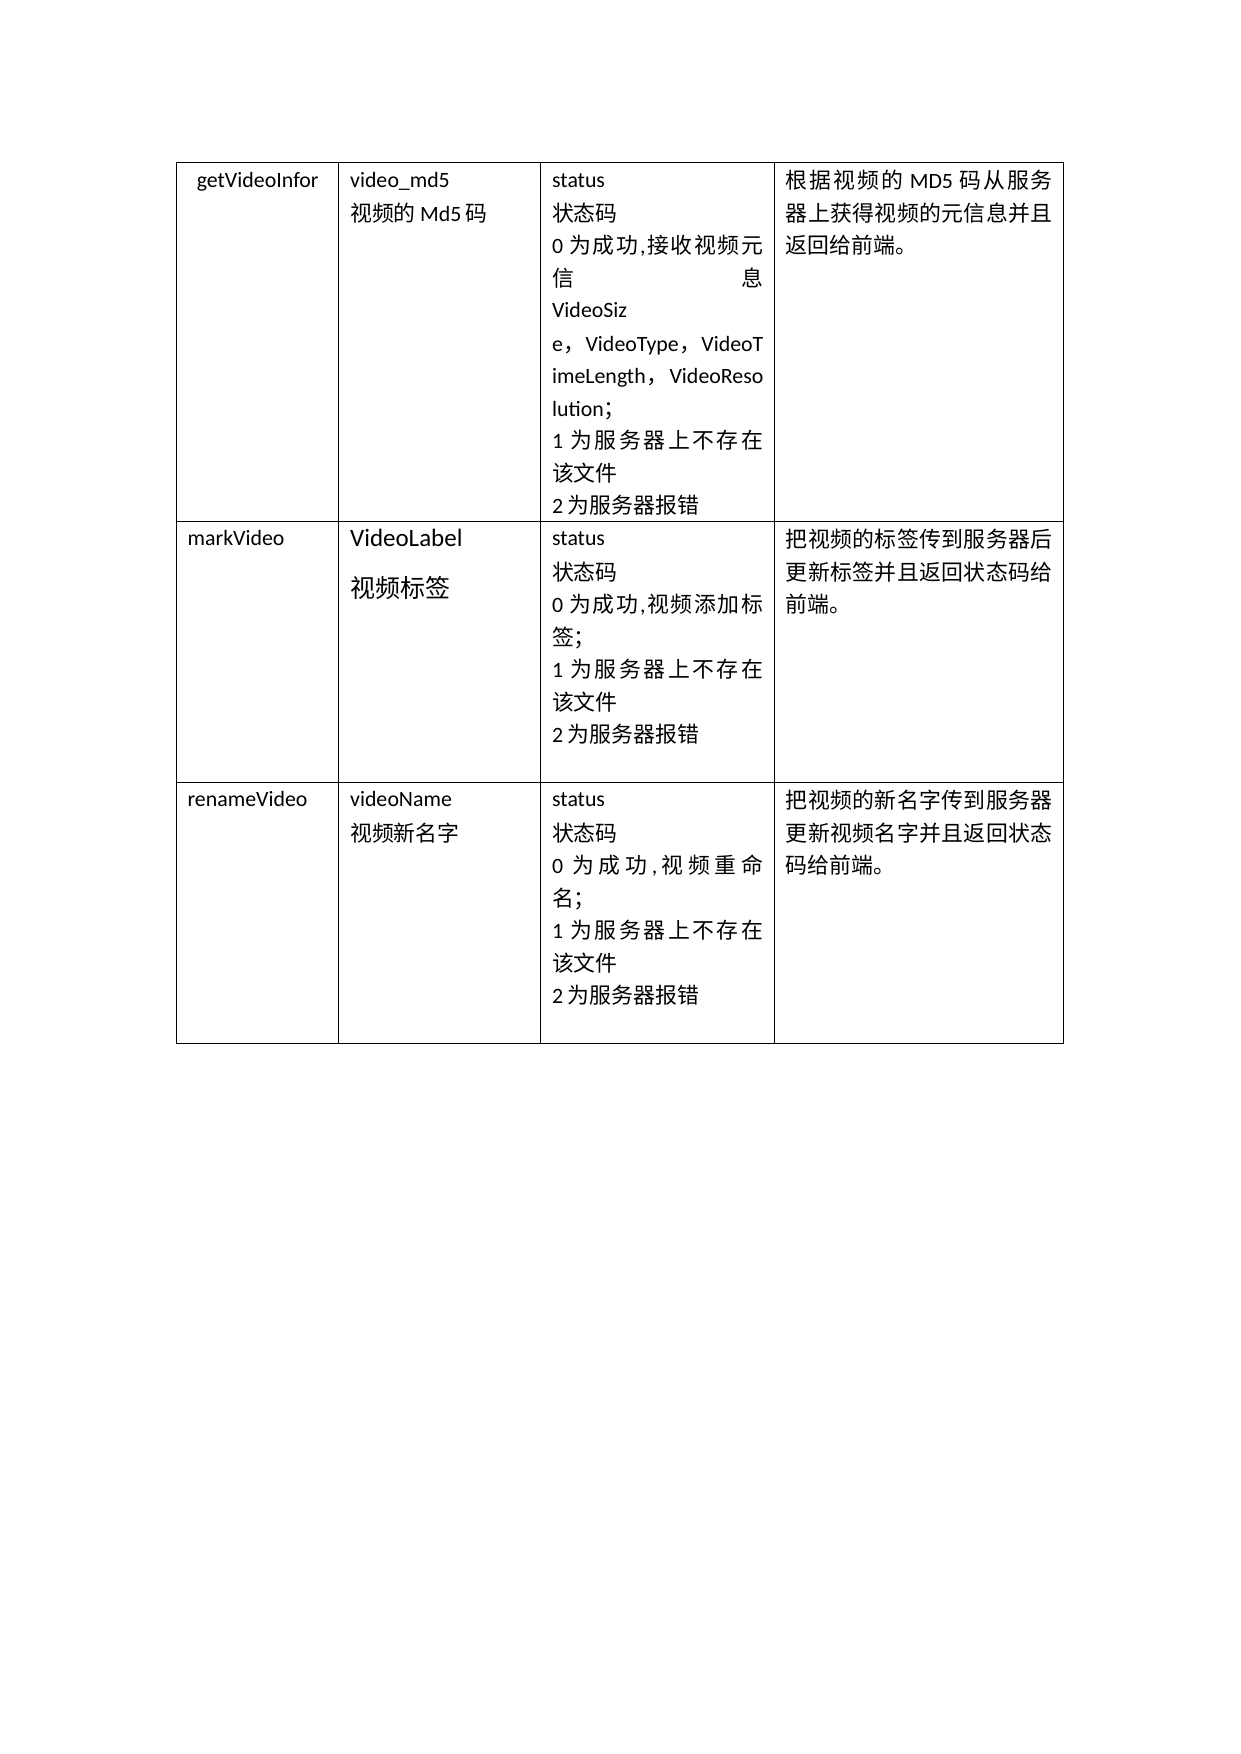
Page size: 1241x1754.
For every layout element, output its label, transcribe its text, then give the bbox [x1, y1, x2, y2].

table_cell status 状态码 0为成功,视频添加标签； 1为服务器上不存在该文件 2为服务器报错 [541, 522, 774, 782]
table_cell 把视频的标签传到服务器后更新标签并且返回状态码给前端。 [775, 522, 1063, 782]
table_cell status 状态码 0为成功,接收视频元信息VideoSize，VideoType，VideoTimeLength，VideoResolution； 1为服务器上不存在该文件 2为服务器报错 [541, 163, 774, 521]
table_cell renameVideo [177, 783, 338, 1043]
table_cell video_md5 视频的Md5码 [339, 163, 540, 521]
table_cell status 状态码 0为成功,视频重命名； 1为服务器上不存在该文件 2为服务器报错 [541, 783, 774, 1043]
table_cell 把视频的新名字传到服务器更新视频名字并且返回状态码给前端。 [775, 783, 1063, 1043]
table_cell VideoLabel 视频标签 [339, 522, 540, 782]
table_cell getVideoInfor [177, 163, 338, 521]
table_cell 根据视频的MD5码从服务器上获得视频的元信息并且返回给前端。 [775, 163, 1063, 521]
table_cell videoName 视频新名字 [339, 783, 540, 1043]
table_cell markVideo [177, 522, 338, 782]
